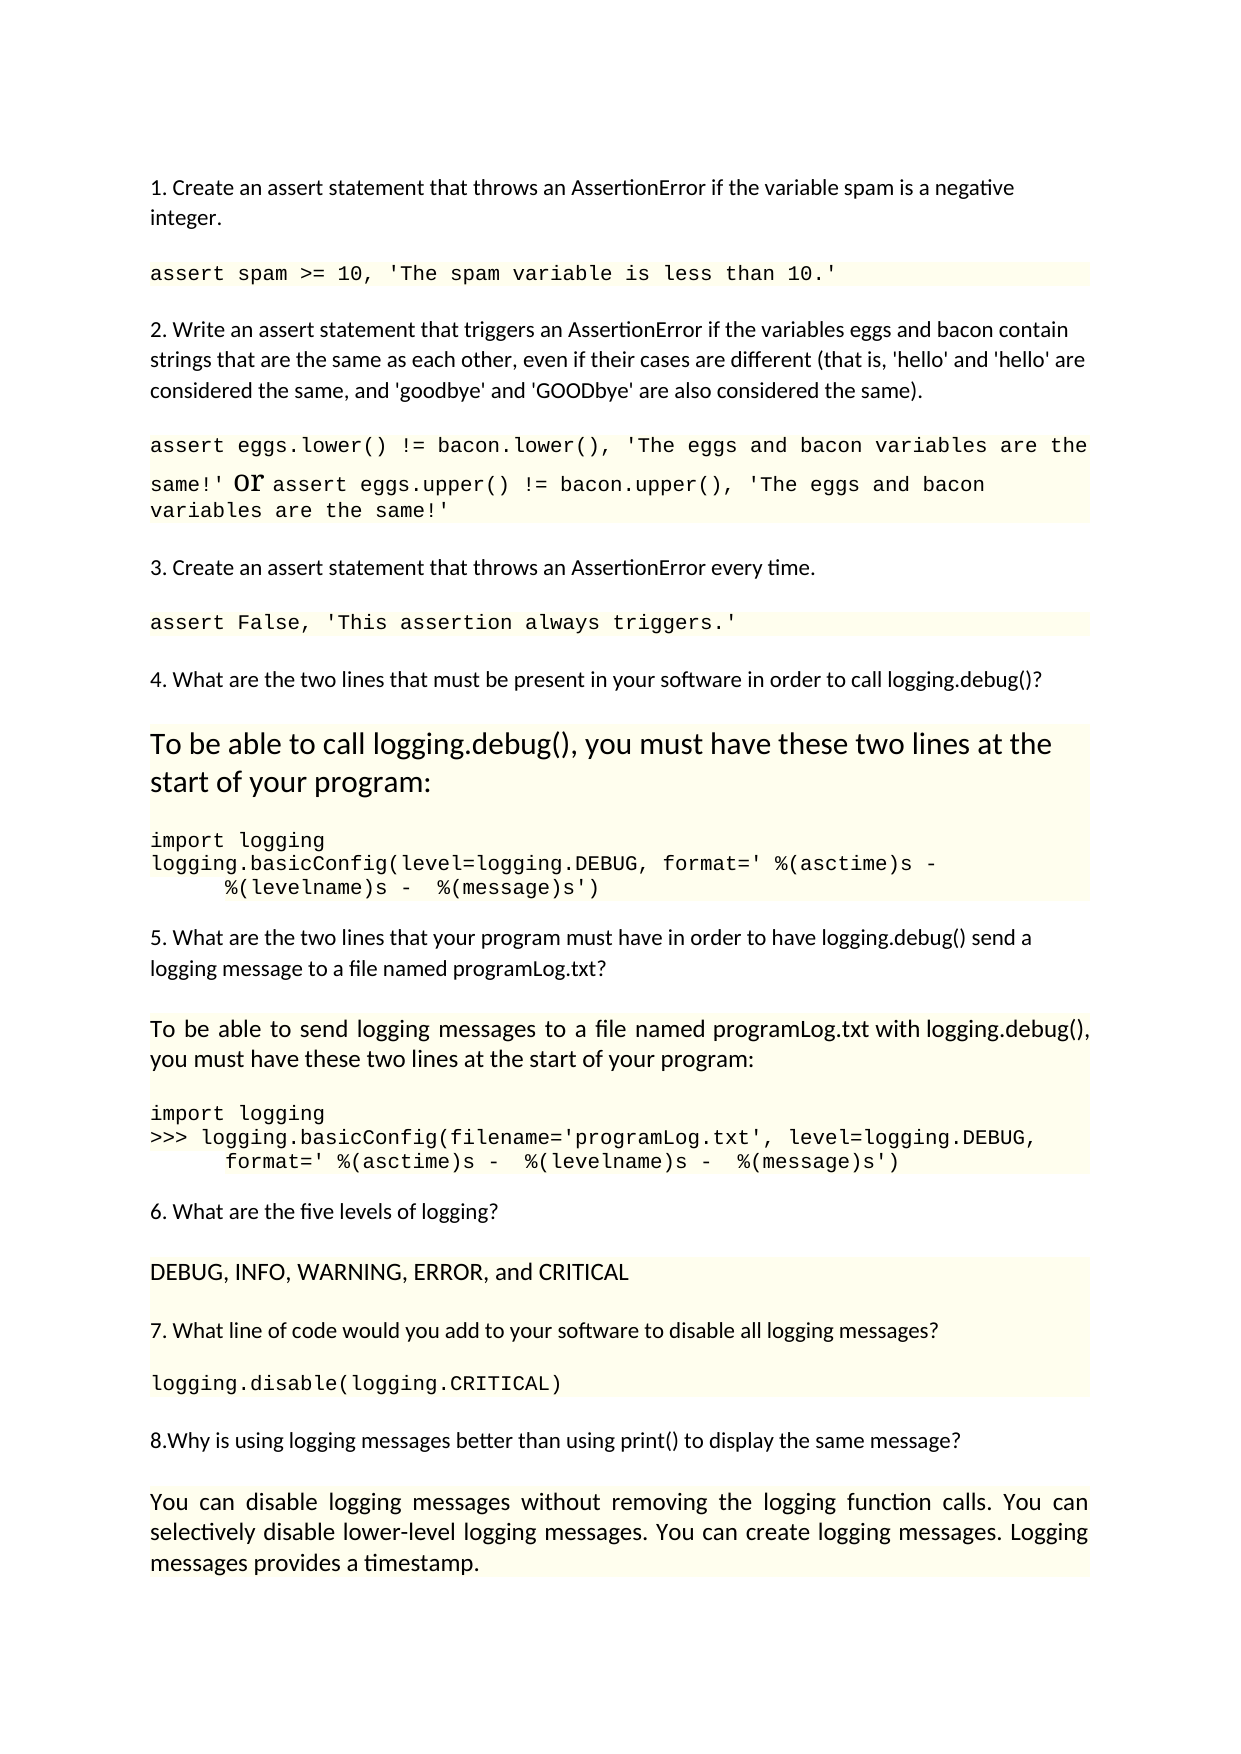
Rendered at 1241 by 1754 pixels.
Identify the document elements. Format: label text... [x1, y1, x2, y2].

text DEBUG, INFO, WARNING, ERROR, and CRITICAL [150, 1257, 1090, 1287]
text 4. What are the two lines that must be present in your software in order to call logging.debug()? [150, 665, 1090, 693]
text assert False, 'This assertion always triggers.' [150, 612, 1090, 636]
text import logging [150, 1103, 1090, 1127]
text 6. What are the five levels of logging? [150, 1197, 1090, 1225]
text import logging [150, 830, 1090, 853]
text assert spam >= 10, 'The spam variable is less than 10.' [150, 262, 1090, 286]
text 3. Create an assert statement that throws an AssertionError every time. [150, 553, 1090, 581]
text %(levelname)s - %(message)s') [225, 877, 1090, 901]
text logging.basicConfig(level=logging.DEBUG, format=' %(asctime)s - [150, 853, 1090, 877]
text To be able to send logging messages to a file named programLog.txt with logging.debug(), you must have these two lines at the start of your program: [150, 1013, 1090, 1074]
text 8.Why is using logging messages better than using print() to display the same message? [150, 1426, 1090, 1454]
text 7. What line of code would you add to your software to disable all logging messages? [150, 1316, 1090, 1344]
text 5. What are the two lines that your program must have in order to have logging.debug() send a logging message to a file named programLog.txt? [150, 923, 1090, 982]
text >>> logging.basicConfig(filename='programLog.txt', level=logging.DEBUG, [150, 1127, 1090, 1151]
text assert eggs.lower() != bacon.lower(), 'The eggs and bacon variables are the same!' or assert eggs.upper() != bacon.upper(), 'The eggs and bacon variables are the same!' [150, 435, 1090, 523]
text 2. Write an assert statement that triggers an AssertionError if the variables eggs and bacon contain strings that are the same as each other, even if their cases are different (that is, 'hello' and 'hello' are considered the same, and 'goodbye' and 'GOODbye' are also considered the same). [150, 315, 1090, 404]
text 1. Create an assert statement that throws an AssertionError if the variable spam is a negative integer. [150, 173, 1090, 231]
text format=' %(asctime)s - %(levelname)s - %(message)s') [225, 1151, 1090, 1174]
text You can disable logging messages without removing the logging function calls. You can selectively disable lower-level logging messages. You can create logging messages. Logging messages provides a timestamp. [150, 1486, 1090, 1577]
text To be able to call logging.debug(), you must have these two lines at the start of your program: [150, 724, 1090, 801]
text logging.disable(logging.CRITICAL) [150, 1373, 1090, 1397]
